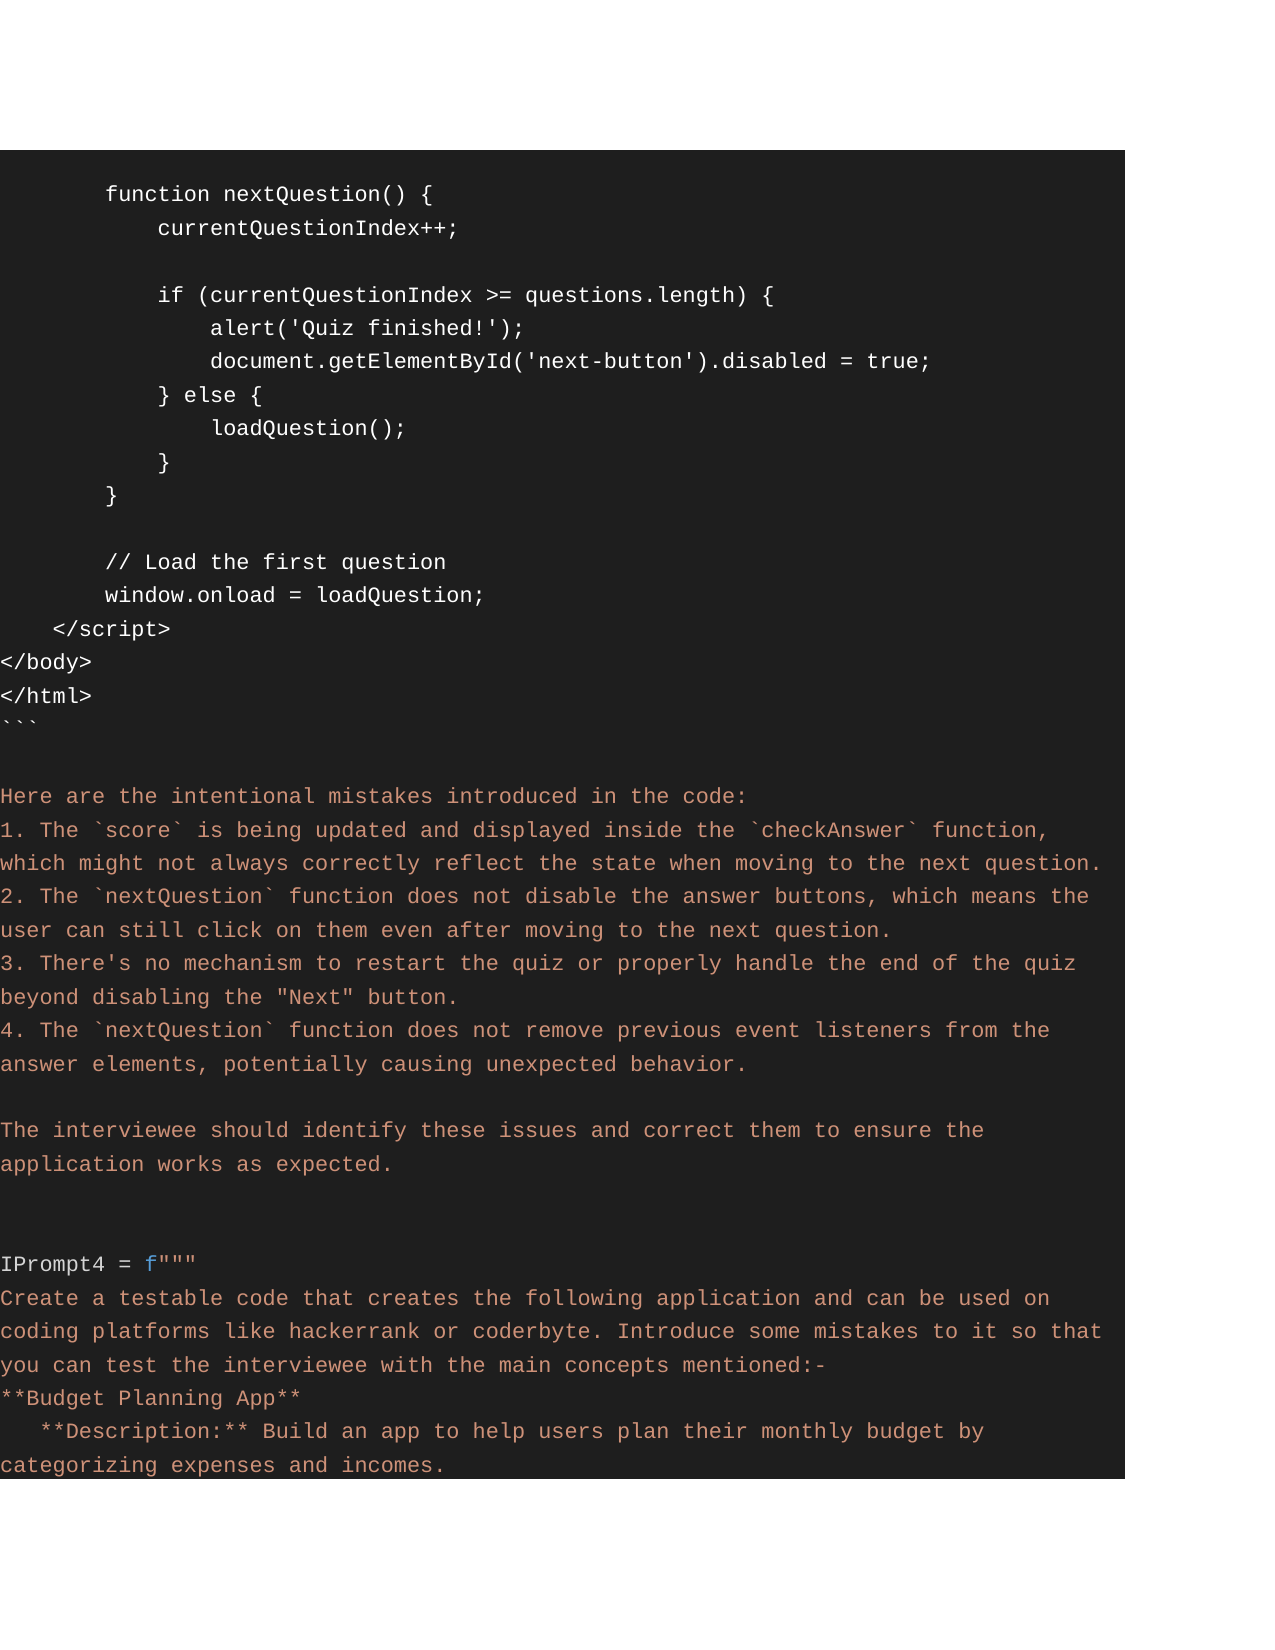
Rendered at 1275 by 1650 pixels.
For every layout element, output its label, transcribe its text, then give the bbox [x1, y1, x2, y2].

text // Load the first question [0, 551, 1125, 576]
text Here are the intentional mistakes introduced in the code: [0, 785, 1125, 810]
text **Description:** Build an app to help users plan their monthly budget by categorizing expenses and incomes. [0, 1421, 1125, 1479]
text currentQuestionIndex++; [0, 217, 1125, 242]
text window.onload = loadQuestion; [0, 585, 1125, 609]
text } else { [0, 384, 1125, 409]
text </body> [0, 652, 1125, 676]
text ``` [0, 718, 1125, 743]
text document.getElementById('next-button').disabled = true; [0, 351, 1125, 375]
text } [0, 451, 1125, 476]
text 4. The `nextQuestion` function does not remove previous event listeners from the answer elements, potentially causing unexpected behavior. [0, 1019, 1125, 1078]
text alert('Quiz finished!'); [0, 317, 1125, 342]
text function nextQuestion() { [0, 183, 1125, 208]
text The interviewee should identify these issues and correct them to ensure the application works as expected. [0, 1120, 1125, 1178]
text </script> [0, 618, 1125, 643]
text 1. The `score` is being updated and displayed inside the `checkAnswer` function, which might not always correctly reflect the state when moving to the next question. [0, 819, 1125, 877]
text 3. There's no mechanism to restart the quiz or properly handle the end of the quiz beyond disabling the "Next" button. [0, 952, 1125, 1011]
text Create a testable code that creates the following application and can be used on coding platforms like hackerrank or coderbyte. Introduce some mistakes to it so that you can test the interviewee with the main concepts mentioned:- [0, 1287, 1125, 1378]
text loadQuestion(); [0, 417, 1125, 442]
text } [0, 484, 1125, 509]
text if (currentQuestionIndex >= questions.length) { [0, 284, 1125, 308]
text 2. The `nextQuestion` function does not disable the answer buttons, which means the user can still click on them even after moving to the next question. [0, 886, 1125, 944]
text **Budget Planning App** [0, 1387, 1125, 1412]
text IPrompt4 = f""" [0, 1253, 1125, 1278]
text </html> [0, 685, 1125, 710]
